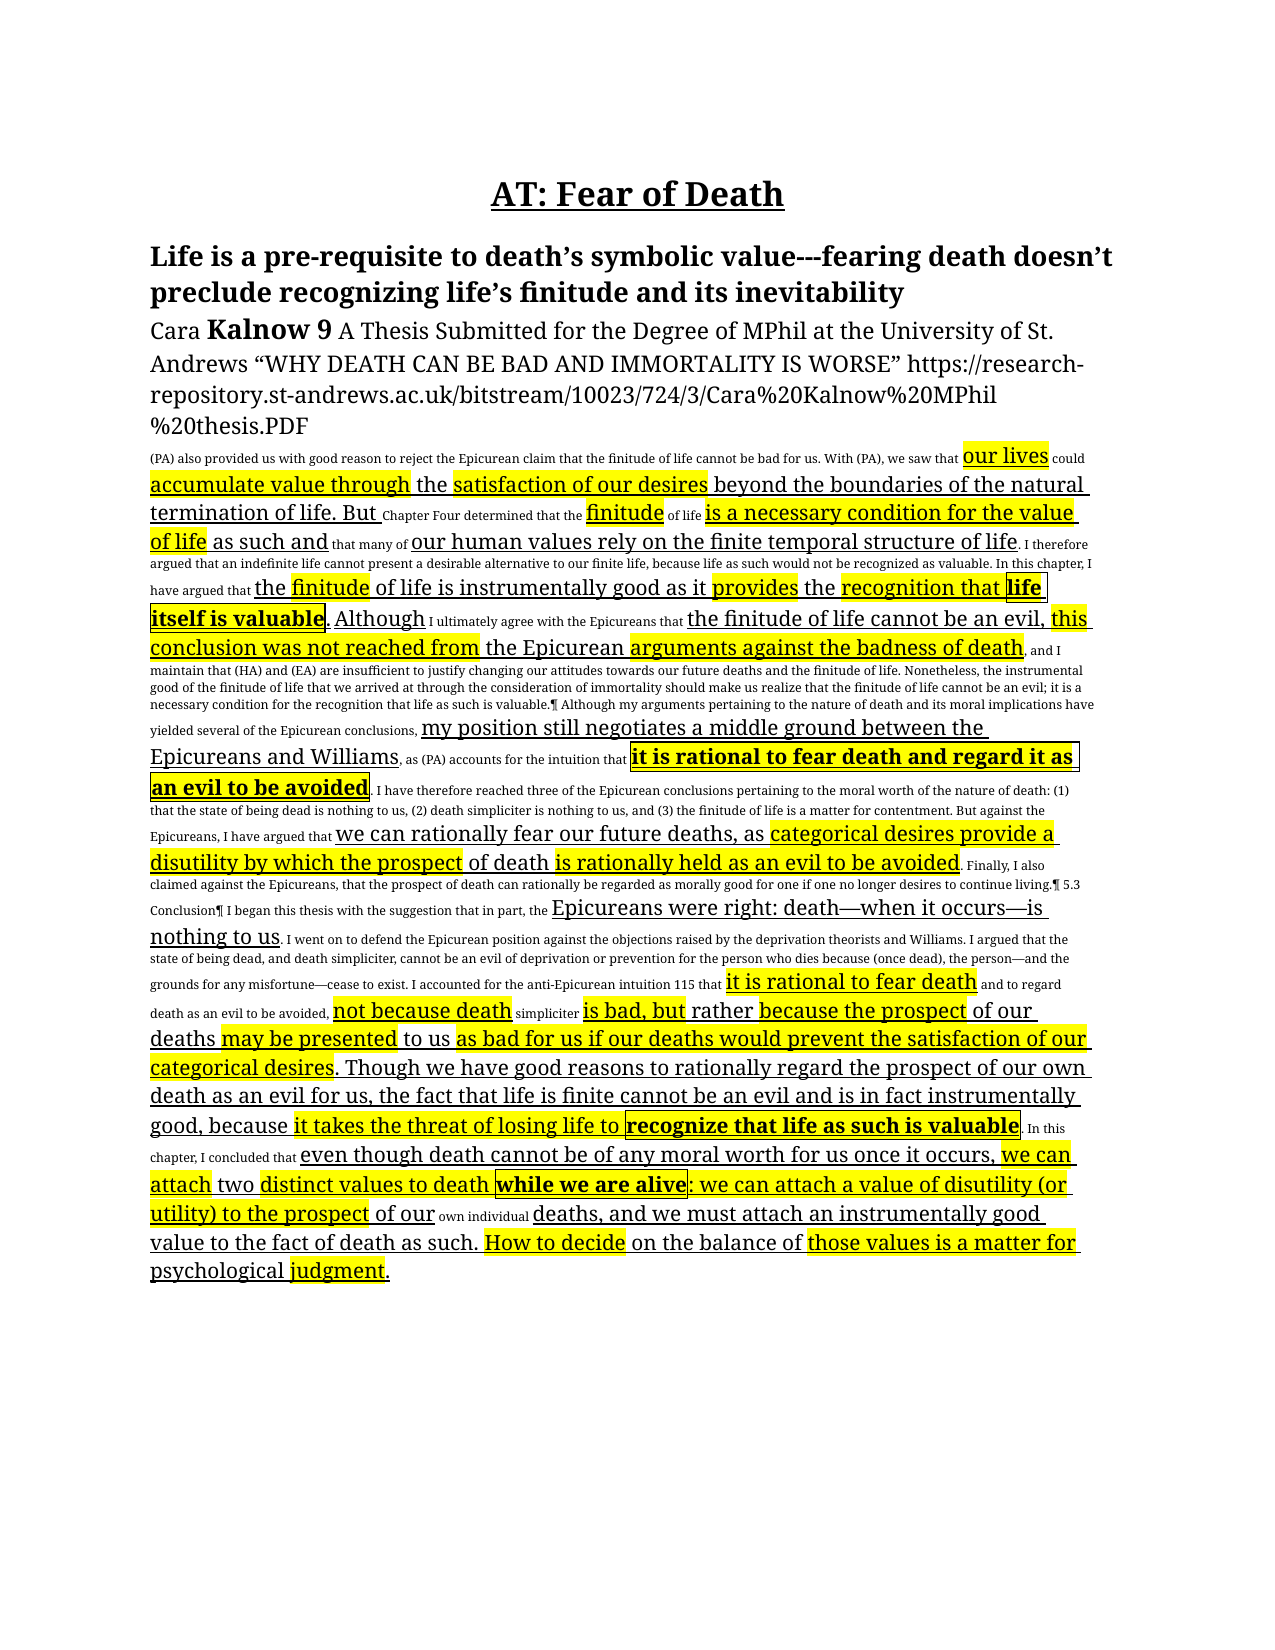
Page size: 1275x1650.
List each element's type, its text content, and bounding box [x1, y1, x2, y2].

text Cara Kalnow 9 A Thesis Submitted for the Degree of MPhil at the University of St. Andrews “WHY DEATH CAN BE BAD AND IMMORTALITY IS WORSE” https://research-repository.st-andrews.ac.uk/bitstream/10023/724/3/Cara%20Kalnow%20MPhil%20thesis.PDF [150, 311, 1125, 441]
text (PA) also provided us with good reason to reject the Epicurean claim that the finitude of life cannot be bad for us. With (PA), we saw that our lives could accumulate value through the satisfaction of our desires beyond the boundaries of the natural termination of life. But Chapter Four determined that the finitude of life is a necessary condition for the value of life as such and that many of our human values rely on the finite temporal structure of life. I therefore argued that an indefinite life cannot present a desirable alternative to our finite life, because life as such would not be recognized as valuable. In this chapter, I have argued that the finitude of life is instrumentally good as it provides the recognition that life itself is valuable. Although I ultimately agree with the Epicureans that the finitude of life cannot be an evil, this conclusion was not reached from the Epicurean arguments against the badness of death, and I maintain that (HA) and (EA) are insufficient to justify changing our attitudes towards our future deaths and the finitude of life. Nonetheless, the instrumental good of the finitude of life that we arrived at through the consideration of immortality should make us realize that the finitude of life cannot be an evil; it is a necessary condition for the recognition that life as such is valuable.¶ Although my arguments pertaining to the nature of death and its moral implications have yielded several of the Epicurean conclusions, my position still negotiates a middle ground between the Epicureans and Williams, as (PA) accounts for the intuition that it is rational to fear death and regard it as an evil to be avoided. I have therefore reached three of the Epicurean conclusions pertaining to the moral worth of the nature of death: (1) that the state of being dead is nothing to us, (2) death simpliciter is nothing to us, and (3) the finitude of life is a matter for contentment. But against the Epicureans, I have argued that we can rationally fear our future deaths, as categorical desires provide a disutility by which the prospect of death is rationally held as an evil to be avoided. Finally, I also claimed against the Epicureans, that the prospect of death can rationally be regarded as morally good for one if one no longer desires to continue living.¶ 5.3 Conclusion¶ I began this thesis with the suggestion that in part, the Epicureans were right: death—when it occurs—is nothing to us. I went on to defend the Epicurean position against the objections raised by the deprivation theorists and Williams. I argued that the state of being dead, and death simpliciter, cannot be an evil of deprivation or prevention for the person who dies because (once dead), the person—and the grounds for any misfortune—cease to exist. I accounted for the anti-Epicurean intuition 115 that it is rational to fear death and to regard death as an evil to be avoided, not because death simpliciter is bad, but rather because the prospect of our deaths may be presented to us as bad for us if our deaths would prevent the satisfaction of our categorical desires. Though we have good reasons to rationally regard the prospect of our own death as an evil for us, the fact that life is finite cannot be an evil and is in fact instrumentally good, because it takes the threat of losing life to recognize that life as such is valuable. In this chapter, I concluded that even though death cannot be of any moral worth for us once it occurs, we can attach two distinct values to death while we are alive: we can attach a value of disutility (or utility) to the prospect of our own individual deaths, and we must attach an instrumentally good value to the fact of death as such. How to decide on the balance of those values is a matter for psychological judgment. [150, 441, 1095, 1284]
subtitle Life is a pre-requisite to death’s symbolic value---fearing death doesn’t preclude recognizing life’s finitude and its inevitability [150, 237, 1125, 311]
subtitle AT: Fear of Death [150, 171, 1125, 216]
